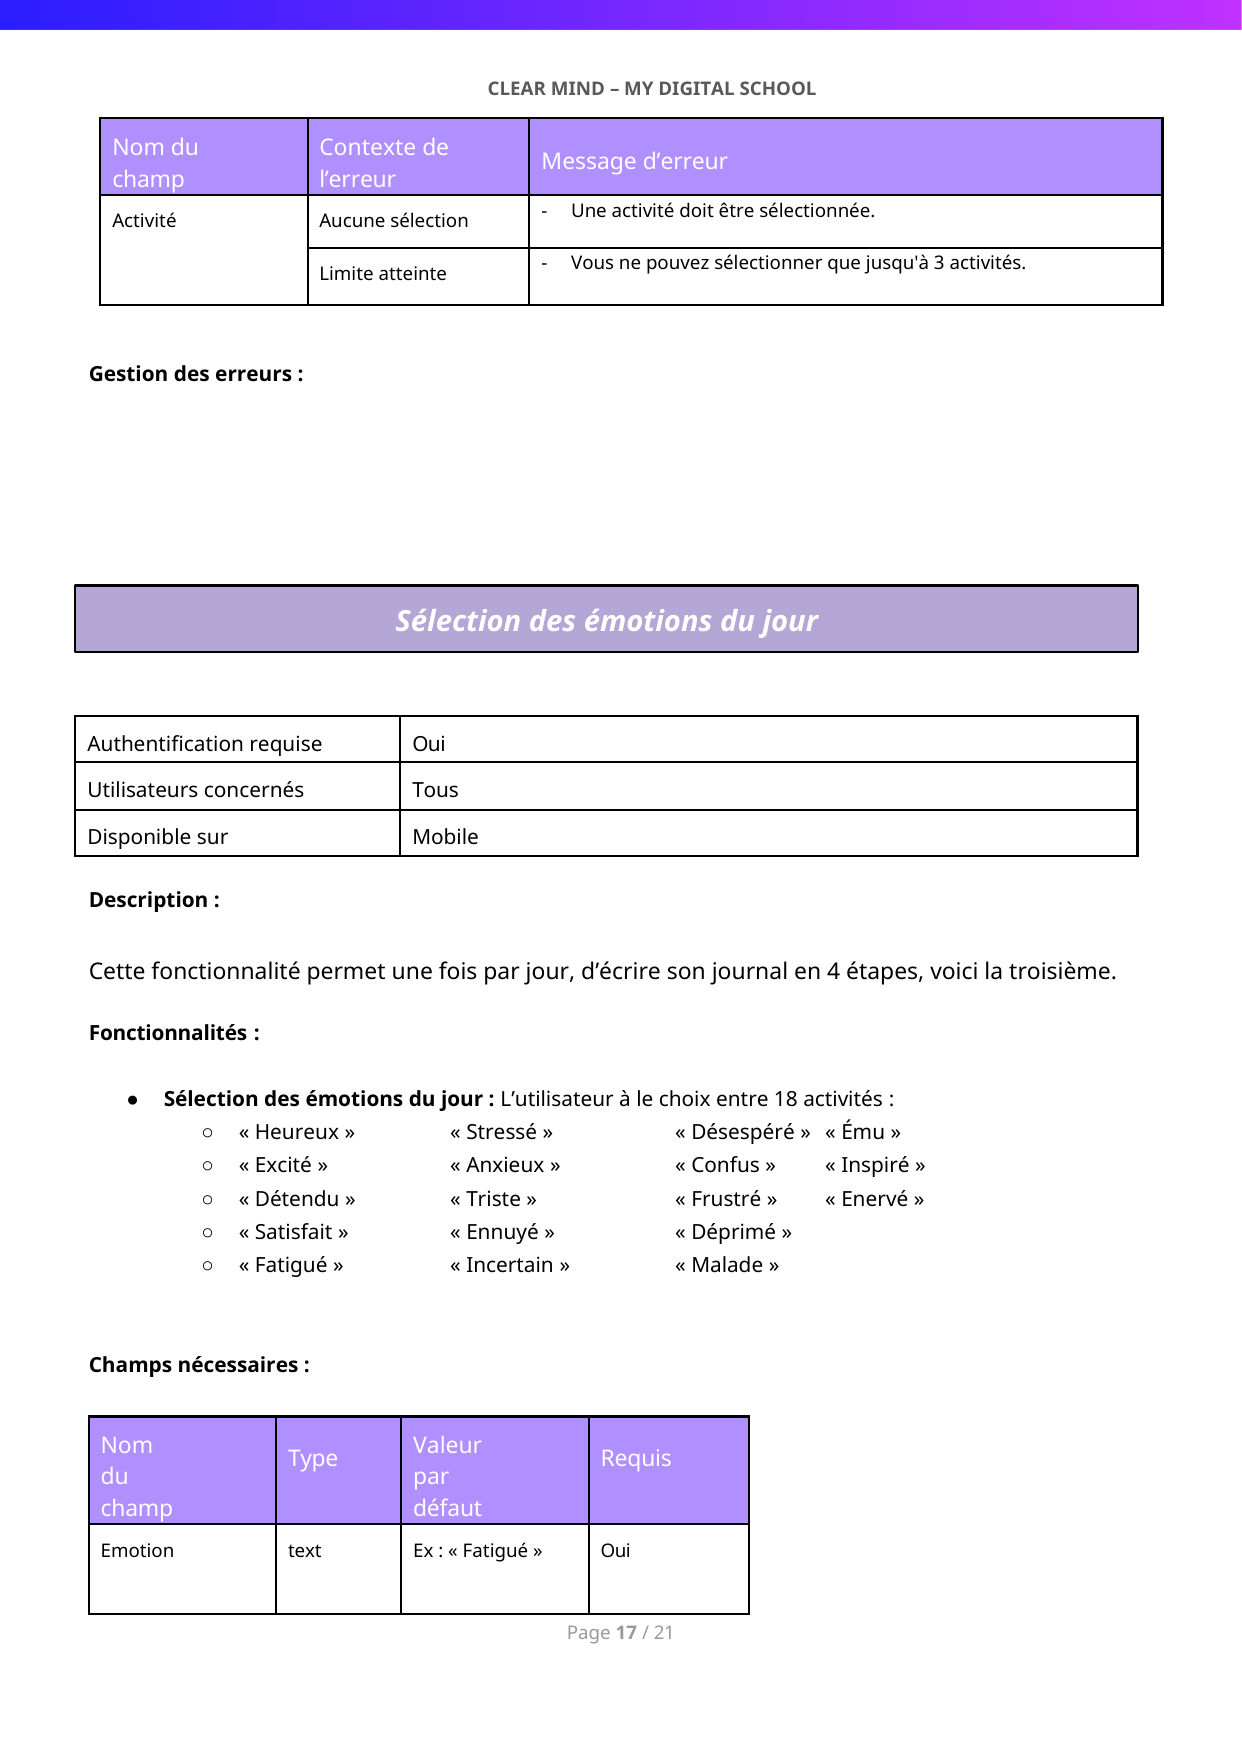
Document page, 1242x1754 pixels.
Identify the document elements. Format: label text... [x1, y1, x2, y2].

table_cell Activité [101, 196, 307, 304]
table_header Nom du champ [90, 1418, 275, 1523]
table_header Message d’erreur [530, 119, 1161, 194]
table_cell Une activité doit être sélectionnée. [530, 196, 1161, 247]
table_header Requis [590, 1418, 748, 1523]
table_cell Aucune sélection [309, 196, 528, 247]
table_header Valeur par défaut [402, 1418, 588, 1523]
table_cell Ex : « Fatigué » [402, 1525, 588, 1613]
table_cell Disponible sur [76, 811, 399, 854]
text Cette fonctionnalité permet une fois par jour, d’écrire son journal en 4 étapes, voici la troisième. [88, 955, 1162, 986]
table_header Authentiﬁcation requise [76, 717, 399, 761]
table_cell Vous ne pouvez sélectionner que jusqu'à 3 activités. [530, 249, 1161, 304]
table_cell Utilisateurs concernés [76, 763, 399, 809]
text Fonctionnalités : [88, 1018, 1162, 1047]
list « Satisfait » « Ennuyé » « Déprimé » [201, 1217, 1151, 1246]
table_header Nom du champ [101, 119, 307, 194]
table_header Oui [401, 717, 1136, 761]
list Sélection des émotions du jour : L’utilisateur à le choix entre 18 activités : [126, 1084, 1151, 1112]
table_cell Emotion [90, 1525, 275, 1613]
list « Détendu » « Triste » « Frustré » « Enervé » [201, 1184, 1151, 1212]
list « Fatigué » « Incertain » « Malade » [201, 1251, 1151, 1279]
table_cell text [277, 1525, 400, 1613]
table_header Type [277, 1418, 400, 1523]
table_header Contexte de l’erreur [309, 119, 528, 194]
picture [0, 0, 1242, 30]
table_cell Mobile [401, 811, 1136, 854]
list « Heureux » « Stressé » « Désespéré » « Ému » [201, 1117, 1151, 1146]
text Gestion des erreurs : [88, 359, 1162, 388]
text Description : [88, 885, 1162, 913]
list « Excité » « Anxieux » « Confus » « Inspiré » [201, 1151, 1151, 1179]
table_cell Oui [590, 1525, 748, 1613]
table_cell Limite atteinte [309, 249, 528, 304]
table_cell Tous [401, 763, 1136, 809]
text Champs nécessaires : [88, 1351, 1162, 1379]
